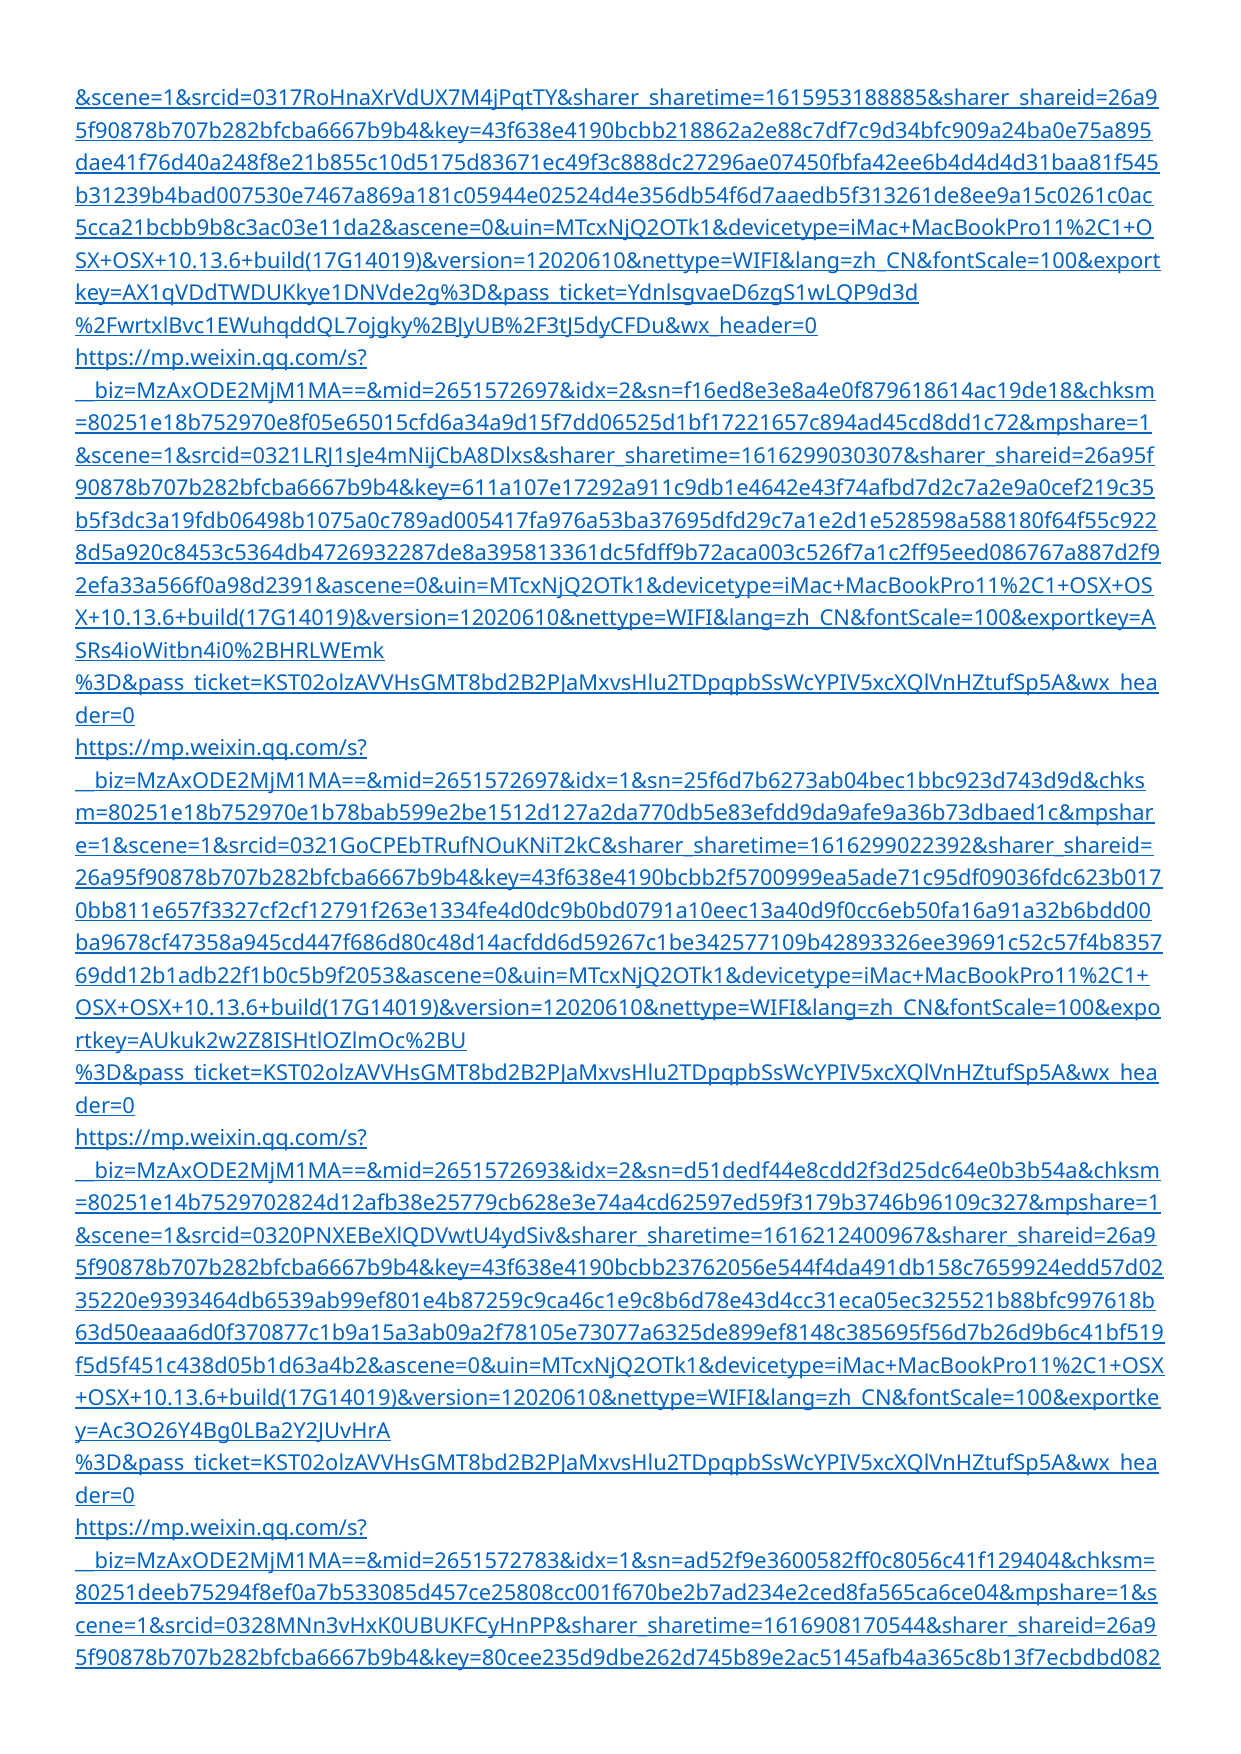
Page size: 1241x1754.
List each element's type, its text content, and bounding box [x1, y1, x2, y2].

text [75, 1511, 1165, 1673]
text https://mp.weixin.qq.com/s?__biz=MzAxODE2MjM1MA==&mid=2651572693&idx=2&sn=d51dedf44e8cdd2f3d25dc64e0b3b54a&chksm=80251e14b7529702824d12afb38e25779cb628e3e74a4cd62597ed59f3179b3746b96109c327&mpshare=1&scene=1&srcid=0320PNXEBeXlQDVwtU4ydSiv&sharer_sharetime=1616212400967&sharer_shareid=26a95f90878b707b282bfcba6667b9b4&key=43f638e4190bcbb23762056e544f4da491db158c7659924edd57d0235220e9393464db6539ab99ef801e4b87259c9ca46c1e9c8b6d78e43d4cc31eca05ec325521b88bfc997618b63d50eaaa6d0f370877c1b9a15a3ab09a2f78105e73077a6325de899ef8148c385695f56d7b26d9b6c41bf519f5d5f451c438d05b1d63a4b2&ascene=0&uin=MTcxNjQ2OTk1&devicetype=iMac+MacBookPro11%2C1+OSX+OSX+10.13.6+build(17G14019)&version=12020610&nettype=WIFI&lang=zh_CN&fontScale=100&exportkey=Ac3O26Y4Bg0LBa2Y2JUvHrA%3D&pass_ticket=KST02olzAVVHsGMT8bd2B2PJaMxvsHlu2TDpqpbSsWcYPIV5xcXQlVnHZtufSp5A&wx_header=0 [75, 1121, 1165, 1342]
text https://mp.weixin.qq.com/s?__biz=MzAxODE2MjM1MA==&mid=2651572693&idx=2&sn=d51dedf44e8cdd2f3d25dc64e0b3b54a&chksm=80251e14b7529702824d12afb38e25779cb628e3e74a4cd62597ed59f3179b3746b96109c327&mpshare=1&scene=1&srcid=0320PNXEBeXlQDVwtU4ydSiv&sharer_sharetime=1616212400967&sharer_shareid=26a95f90878b707b282bfcba6667b9b4&key=43f638e4190bcbb23762056e544f4da491db158c7659924edd57d0235220e9393464db6539ab99ef801e4b87259c9ca46c1e9c8b6d78e43d4cc31eca05ec325521b88bfc997618b63d50eaaa6d0f370877c1b9a15a3ab09a2f78105e73077a6325de899ef8148c385695f56d7b26d9b6c41bf519f5d5f451c438d05b1d63a4b2&ascene=0&uin=MTcxNjQ2OTk1&devicetype=iMac+MacBookPro11%2C1+OSX+OSX+10.13.6+build(17G14019)&version=12020610&nettype=WIFI&lang=zh_CN&fontScale=100&exportkey=Ac3O26Y4Bg0LBa2Y2JUvHrA%3D&pass_ticket=KST02olzAVVHsGMT8bd2B2PJaMxvsHlu2TDpqpbSsWcYPIV5xcXQlVnHZtufSp5A&wx_header=0 [75, 1376, 1165, 1511]
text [75, 81, 1165, 341]
text https://mp.weixin.qq.com/s?__biz=MzAxODE2MjM1MA==&mid=2651572697&idx=2&sn=f16ed8e3e8a4e0f879618614ac19de18&chksm=80251e18b752970e8f05e65015cfd6a34a9d15f7dd06525d1bf17221657c894ad45cd8dd1c72&mpshare=1&scene=1&srcid=0321LRJ1sJe4mNijCbA8Dlxs&sharer_sharetime=1616299030307&sharer_shareid=26a95f90878b707b282bfcba6667b9b4&key=611a107e17292a911c9db1e4642e43f74afbd7d2c7a2e9a0cef219c35b5f3dc3a19fdb06498b1075a0c789ad005417fa976a53ba37695dfd29c7a1e2d1e528598a588180f64f55c9228d5a920c8453c5364db4726932287de8a395813361dc5fdff9b72aca003c526f7a1c2ff95eed086767a887d2f92efa33a566f0a98d2391&ascene=0&uin=MTcxNjQ2OTk1&devicetype=iMac+MacBookPro11%2C1+OSX+OSX+10.13.6+build(17G14019)&version=12020610&nettype=WIFI&lang=zh_CN&fontScale=100&exportkey=ASRs4ioWitbn4i0%2BHRLWEmk%3D&pass_ticket=KST02olzAVVHsGMT8bd2B2PJaMxvsHlu2TDpqpbSsWcYPIV5xcXQlVnHZtufSp5A&wx_header=0 [75, 341, 1165, 731]
text https://mp.weixin.qq.com/s?__biz=MzAxODE2MjM1MA==&mid=2651572697&idx=1&sn=25f6d7b6273ab04bec1bbc923d743d9d&chksm=80251e18b752970e1b78bab599e2be1512d127a2da770db5e83efdd9da9afe9a36b73dbaed1c&mpshare=1&scene=1&srcid=0321GoCPEbTRufNOuKNiT2kC&sharer_sharetime=1616299022392&sharer_shareid=26a95f90878b707b282bfcba6667b9b4&key=43f638e4190bcbb2f5700999ea5ade71c95df09036fdc623b0170bb811e657f3327cf2cf12791f263e1334fe4d0dc9b0bd0791a10eec13a40d9f0cc6eb50fa16a91a32b6bdd00ba9678cf47358a945cd447f686d80c48d14acfdd6d59267c1be342577109b42893326ee39691c52c57f4b835769dd12b1adb22f1b0c5b9f2053&ascene=0&uin=MTcxNjQ2OTk1&devicetype=iMac+MacBookPro11%2C1+OSX+OSX+10.13.6+build(17G14019)&version=12020610&nettype=WIFI&lang=zh_CN&fontScale=100&exportkey=AUkuk2w2Z8ISHtlOZlmOc%2BU%3D&pass_ticket=KST02olzAVVHsGMT8bd2B2PJaMxvsHlu2TDpqpbSsWcYPIV5xcXQlVnHZtufSp5A&wx_header=0 [75, 731, 1165, 1121]
